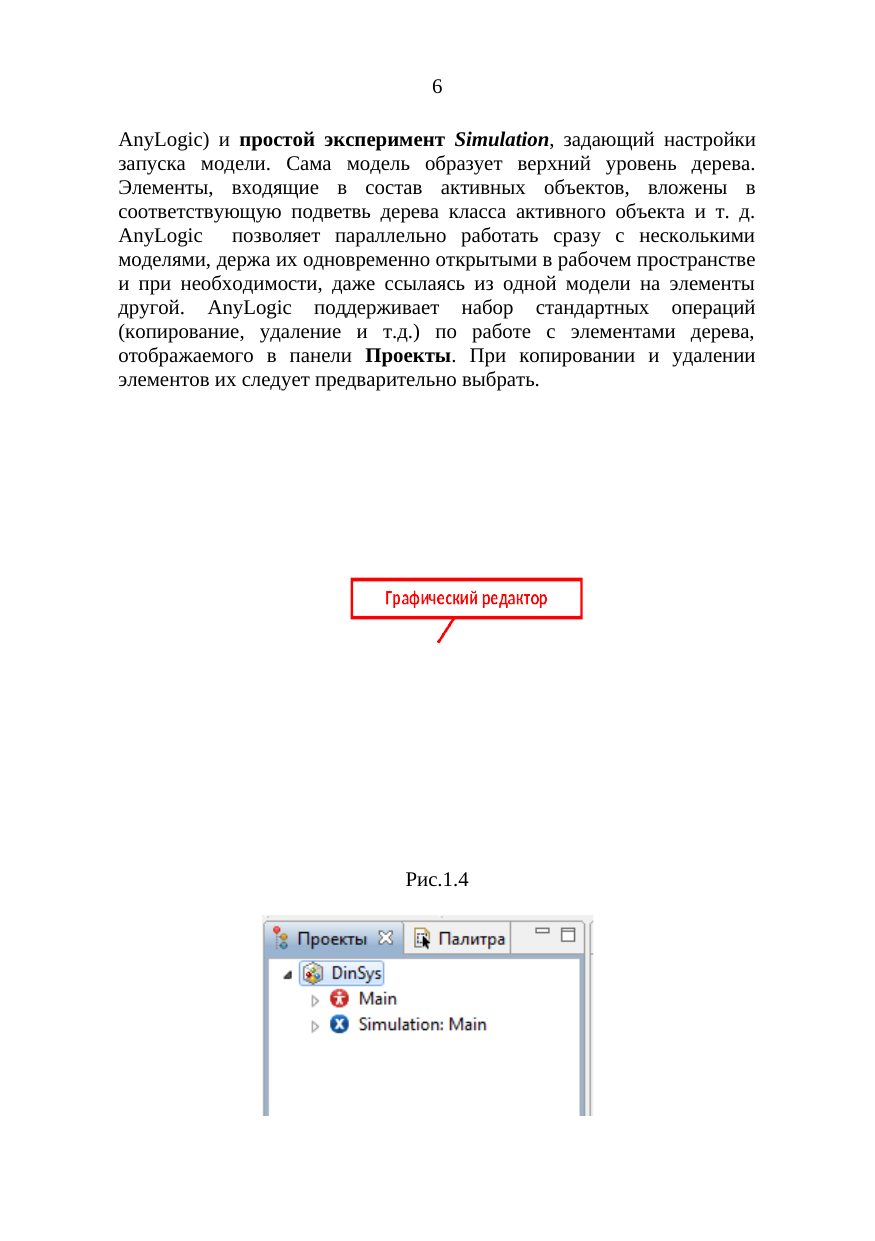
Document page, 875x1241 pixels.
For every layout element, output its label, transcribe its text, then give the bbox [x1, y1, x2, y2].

picture [262, 915, 594, 1116]
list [118, 127, 756, 391]
text Рис.1.4 [118, 415, 756, 891]
